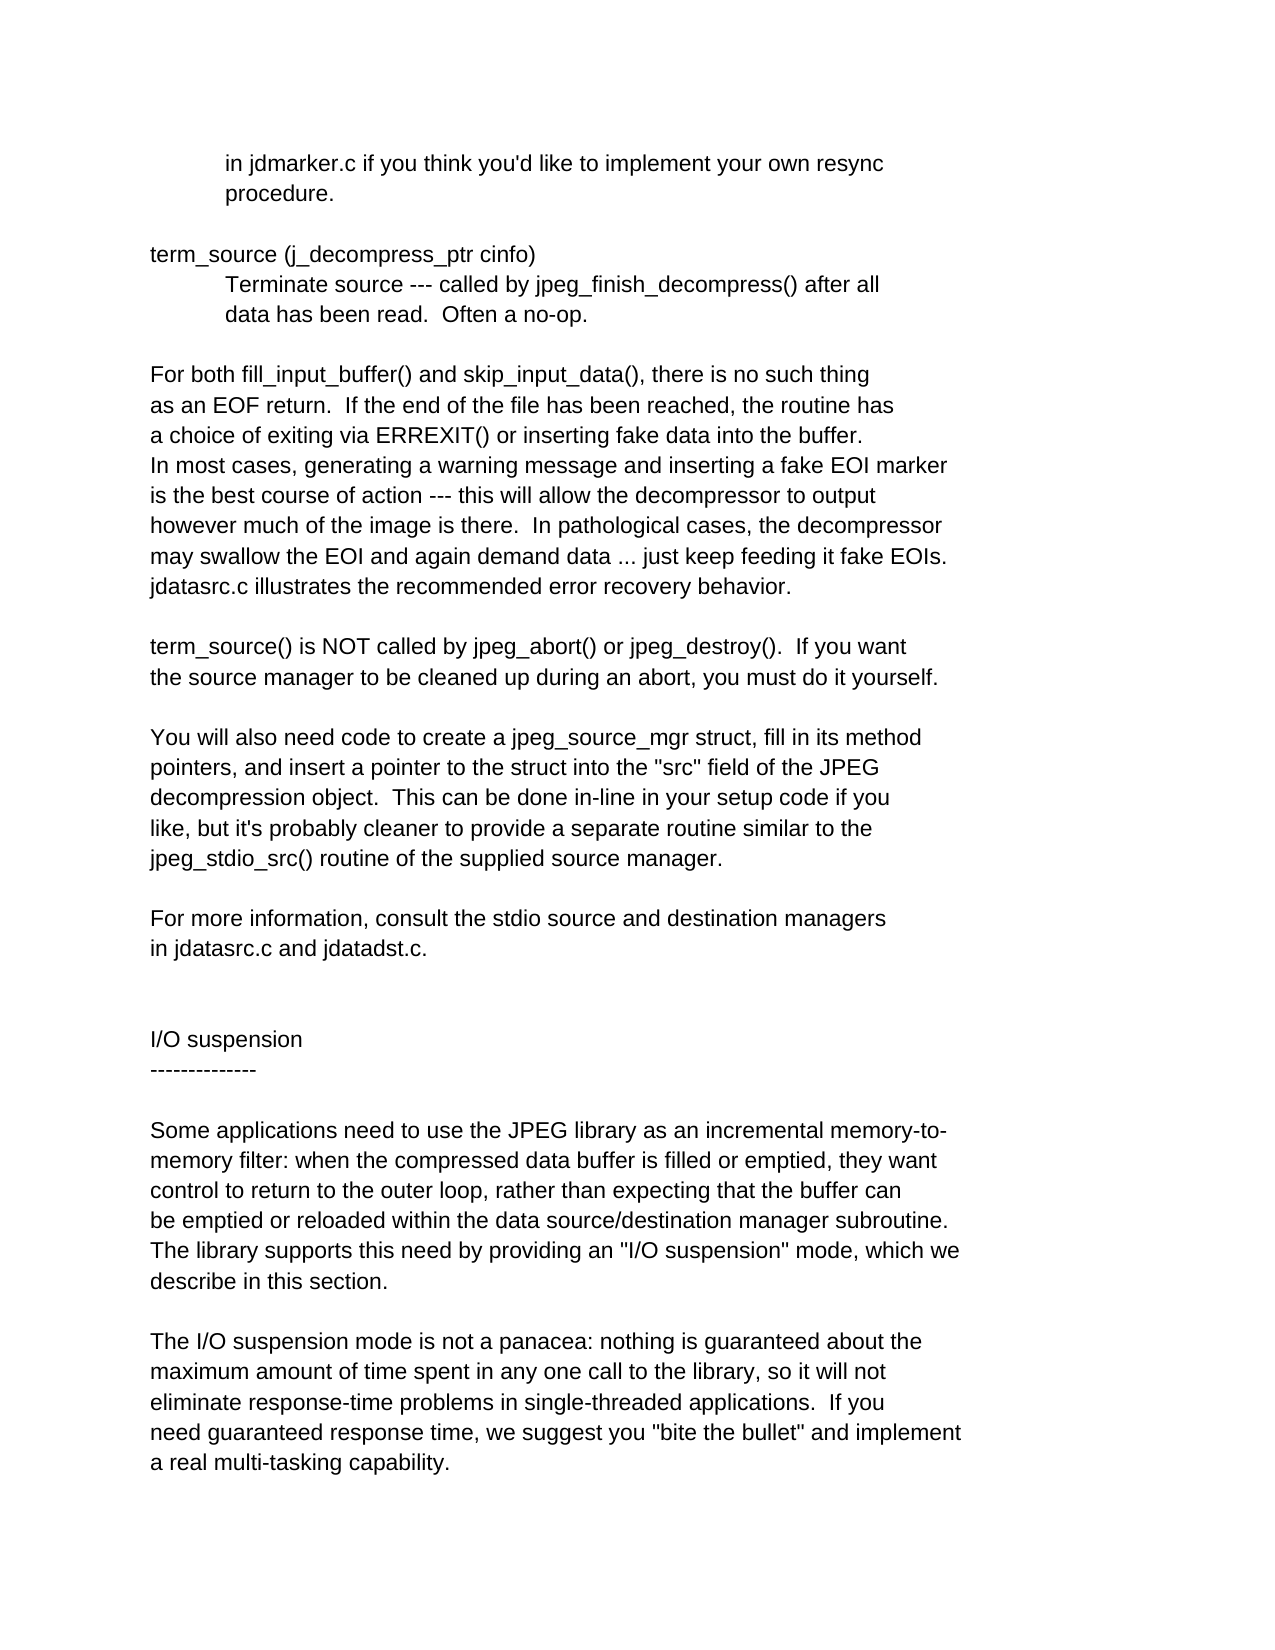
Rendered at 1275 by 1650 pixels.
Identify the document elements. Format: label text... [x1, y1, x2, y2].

text is the best course of action --- this will allow the decompressor to output [150, 482, 1125, 509]
text however much of the image is there. In pathological cases, the decompressor [150, 512, 1125, 539]
text pointers, and insert a pointer to the struct into the "src" field of the JPEG [150, 754, 1125, 781]
text decompression object. This can be done in-line in your setup code if you [150, 784, 1125, 811]
text For more information, consult the stdio source and destination managers [150, 905, 1125, 932]
text like, but it's probably cleaner to provide a separate routine similar to the [150, 814, 1125, 841]
text in jdatasrc.c and jdatadst.c. [150, 935, 1125, 962]
text be emptied or reloaded within the data source/destination manager subroutine. [150, 1207, 1125, 1234]
text In most cases, generating a warning message and inserting a fake EOI marker [150, 452, 1125, 478]
text the source manager to be cleaned up during an abort, you must do it yourself. [150, 663, 1125, 690]
text I/O suspension [150, 1026, 1125, 1052]
text describe in this section. [150, 1268, 1125, 1294]
text Some applications need to use the JPEG library as an incremental memory-to- [150, 1117, 1125, 1143]
text as an EOF return. If the end of the file has been reached, the routine has [150, 392, 1125, 418]
text maximum amount of time spent in any one call to the library, so it will not [150, 1358, 1125, 1385]
text need guaranteed response time, we suggest you "bite the bullet" and implement [150, 1419, 1125, 1445]
text may swallow the EOI and again demand data ... just keep feeding it fake EOIs. [150, 543, 1125, 569]
text eliminate response-time problems in single-threaded applications. If you [150, 1388, 1125, 1415]
text jpeg_stdio_src() routine of the supplied source manager. [150, 845, 1125, 871]
text memory filter: when the compressed data buffer is filled or emptied, they want [150, 1147, 1125, 1173]
text in jdmarker.c if you think you'd like to implement your own resync [150, 150, 1125, 176]
text a choice of exiting via ERREXIT() or inserting fake data into the buffer. [150, 422, 1125, 448]
text term_source (j_decompress_ptr cinfo) [150, 241, 1125, 267]
text jdatasrc.c illustrates the recommended error recovery behavior. [150, 573, 1125, 599]
text The I/O suspension mode is not a panacea: nothing is guaranteed about the [150, 1328, 1125, 1354]
text procedure. [150, 180, 1125, 207]
text control to return to the outer loop, rather than expecting that the buffer can [150, 1177, 1125, 1203]
text Terminate source --- called by jpeg_finish_decompress() after all [150, 271, 1125, 297]
text For both fill_input_buffer() and skip_input_data(), there is no such thing [150, 361, 1125, 388]
text You will also need code to create a jpeg_source_mgr struct, fill in its method [150, 724, 1125, 750]
text -------------- [150, 1056, 1125, 1083]
text a real multi-tasking capability. [150, 1449, 1125, 1475]
text data has been read. Often a no-op. [150, 301, 1125, 327]
text The library supports this need by providing an "I/O suspension" mode, which we [150, 1237, 1125, 1264]
text term_source() is NOT called by jpeg_abort() or jpeg_destroy(). If you want [150, 633, 1125, 660]
